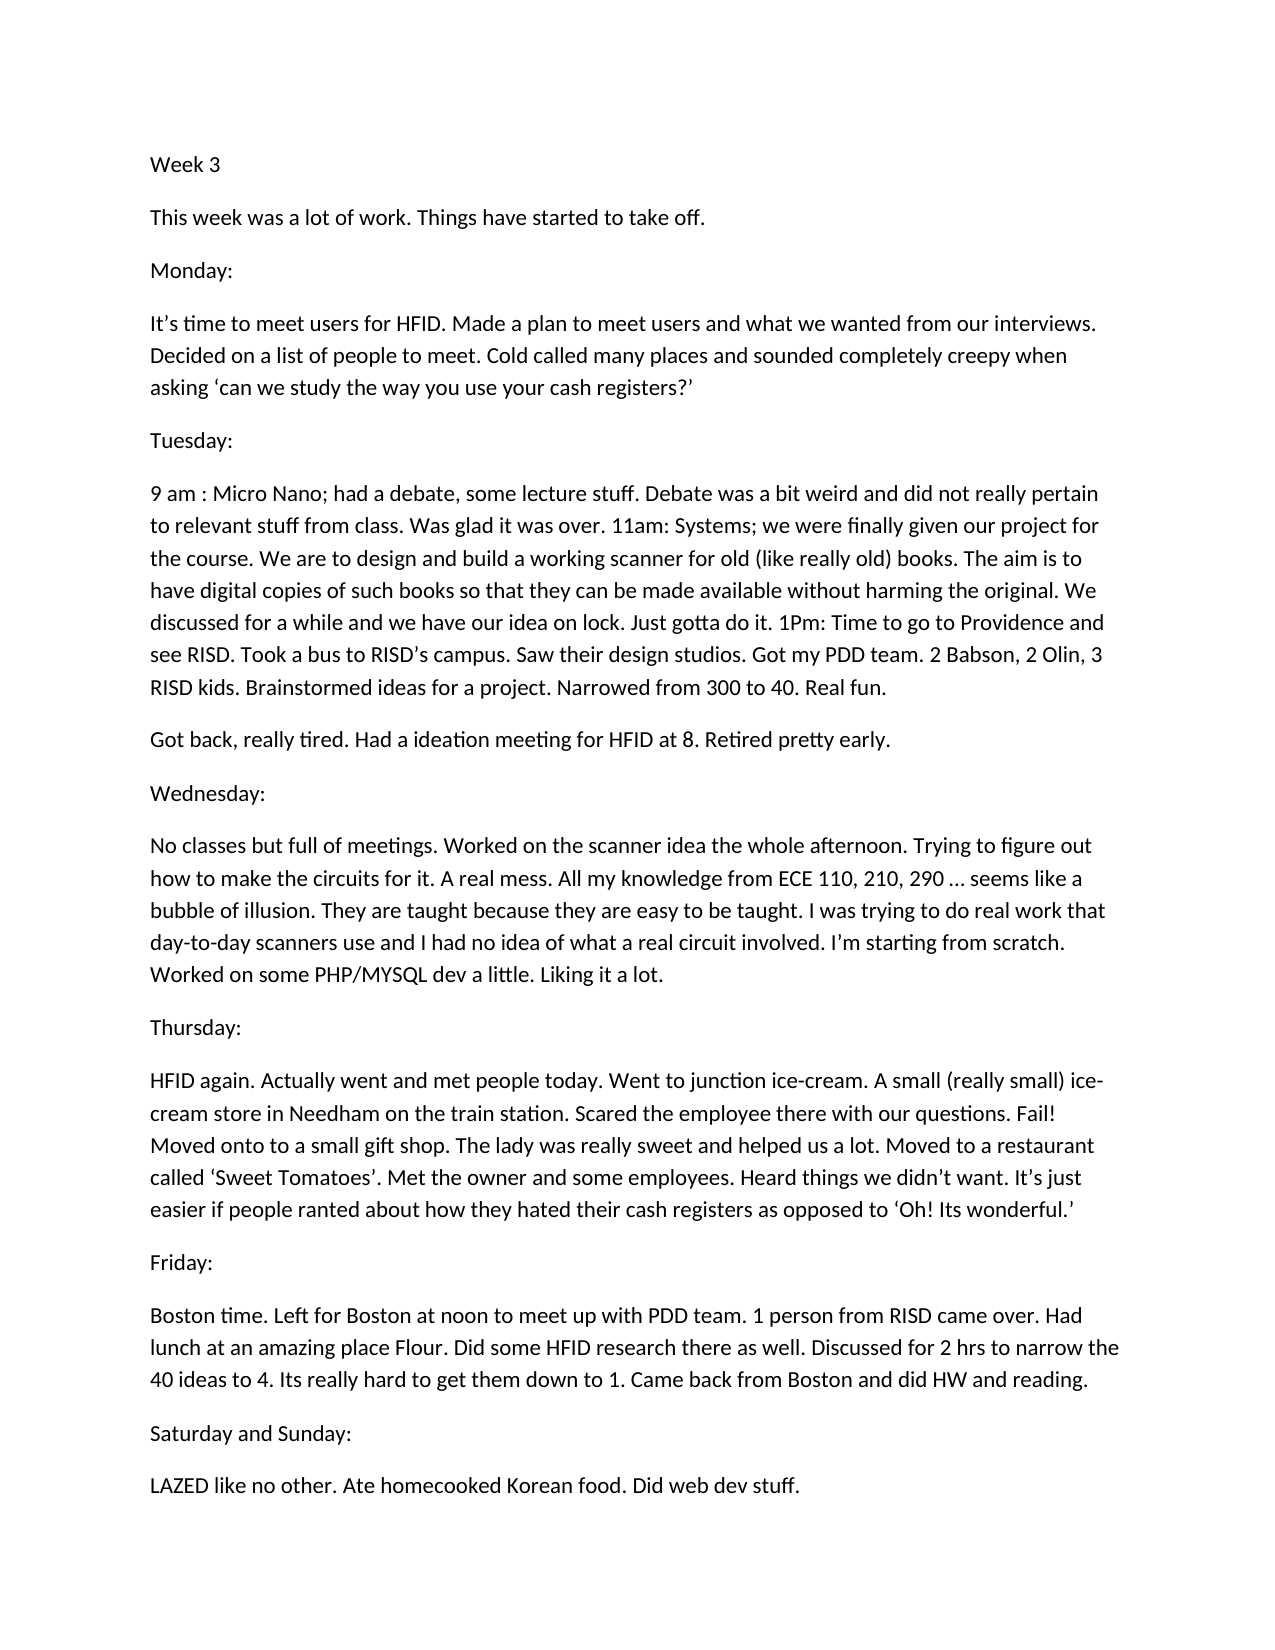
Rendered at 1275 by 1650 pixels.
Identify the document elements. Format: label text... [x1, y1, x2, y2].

text No classes but full of meetings. Worked on the scanner idea the whole afternoon. Trying to figure out how to make the circuits for it. A real mess. All my knowledge from ECE 110, 210, 290 … seems like a bubble of illusion. They are taught because they are easy to be taught. I was trying to do real work that day-to-day scanners use and I had no idea of what a real circuit involved. I’m starting from scratch. Worked on some PHP/MYSQL dev a little. Liking it a lot. [150, 832, 1125, 988]
text Thursday: [150, 1013, 1125, 1041]
text Saturday and Sunday: [150, 1419, 1125, 1447]
text Wednesday: [150, 779, 1125, 807]
text 9 am : Micro Nano; had a debate, some lecture stuff. Debate was a bit weird and did not really pertain to relevant stuff from class. Was glad it was over. 11am: Systems; we were finally given our project for the course. We are to design and build a working scanner for old (like really old) books. The aim is to have digital copies of such books so that they can be made available without harming the original. We discussed for a while and we have our idea on lock. Just gotta do it. 1Pm: Time to go to Providence and see RISD. Took a bus to RISD’s campus. Saw their design studios. Got my PDD team. 2 Babson, 2 Olin, 3 RISD kids. Brainstormed ideas for a project. Narrowed from 300 to 40. Real fun. [150, 479, 1125, 701]
text Boston time. Left for Boston at noon to meet up with PDD team. 1 person from RISD came over. Had lunch at an amazing place Flour. Did some HFID research there as well. Discussed for 2 hrs to narrow the 40 ideas to 4. Its really hard to get them down to 1. Came back from Boston and did HW and reading. [150, 1301, 1125, 1394]
text Got back, really tired. Had a ideation meeting for HFID at 8. Retired pretty early. [150, 726, 1125, 754]
text HFID again. Actually went and met people today. Went to junction ice-cream. A small (really small) ice-cream store in Needham on the train station. Scared the employee there with our questions. Fail! Moved onto to a small gift shop. The lady was really sweet and helped us a lot. Moved to a restaurant called ‘Sweet Tomatoes’. Met the owner and some employees. Heard things we didn’t want. It’s just easier if people ranted about how they hated their cash registers as opposed to ‘Oh! Its wonderful.’ [150, 1066, 1125, 1223]
text Tuesday: [150, 426, 1125, 454]
text LAZED like no other. Ate homecooked Korean food. Did web dev stuff. [150, 1472, 1125, 1500]
text This week was a lot of work. Things have started to take off. [150, 203, 1125, 231]
text Friday: [150, 1248, 1125, 1276]
text It’s time to meet users for HFID. Made a plan to meet users and what we wanted from our interviews. Decided on a list of people to meet. Cold called many places and sounded completely creepy when asking ‘can we study the way you use your cash registers?’ [150, 309, 1125, 401]
text Week 3 [150, 150, 1125, 178]
text Monday: [150, 256, 1125, 284]
